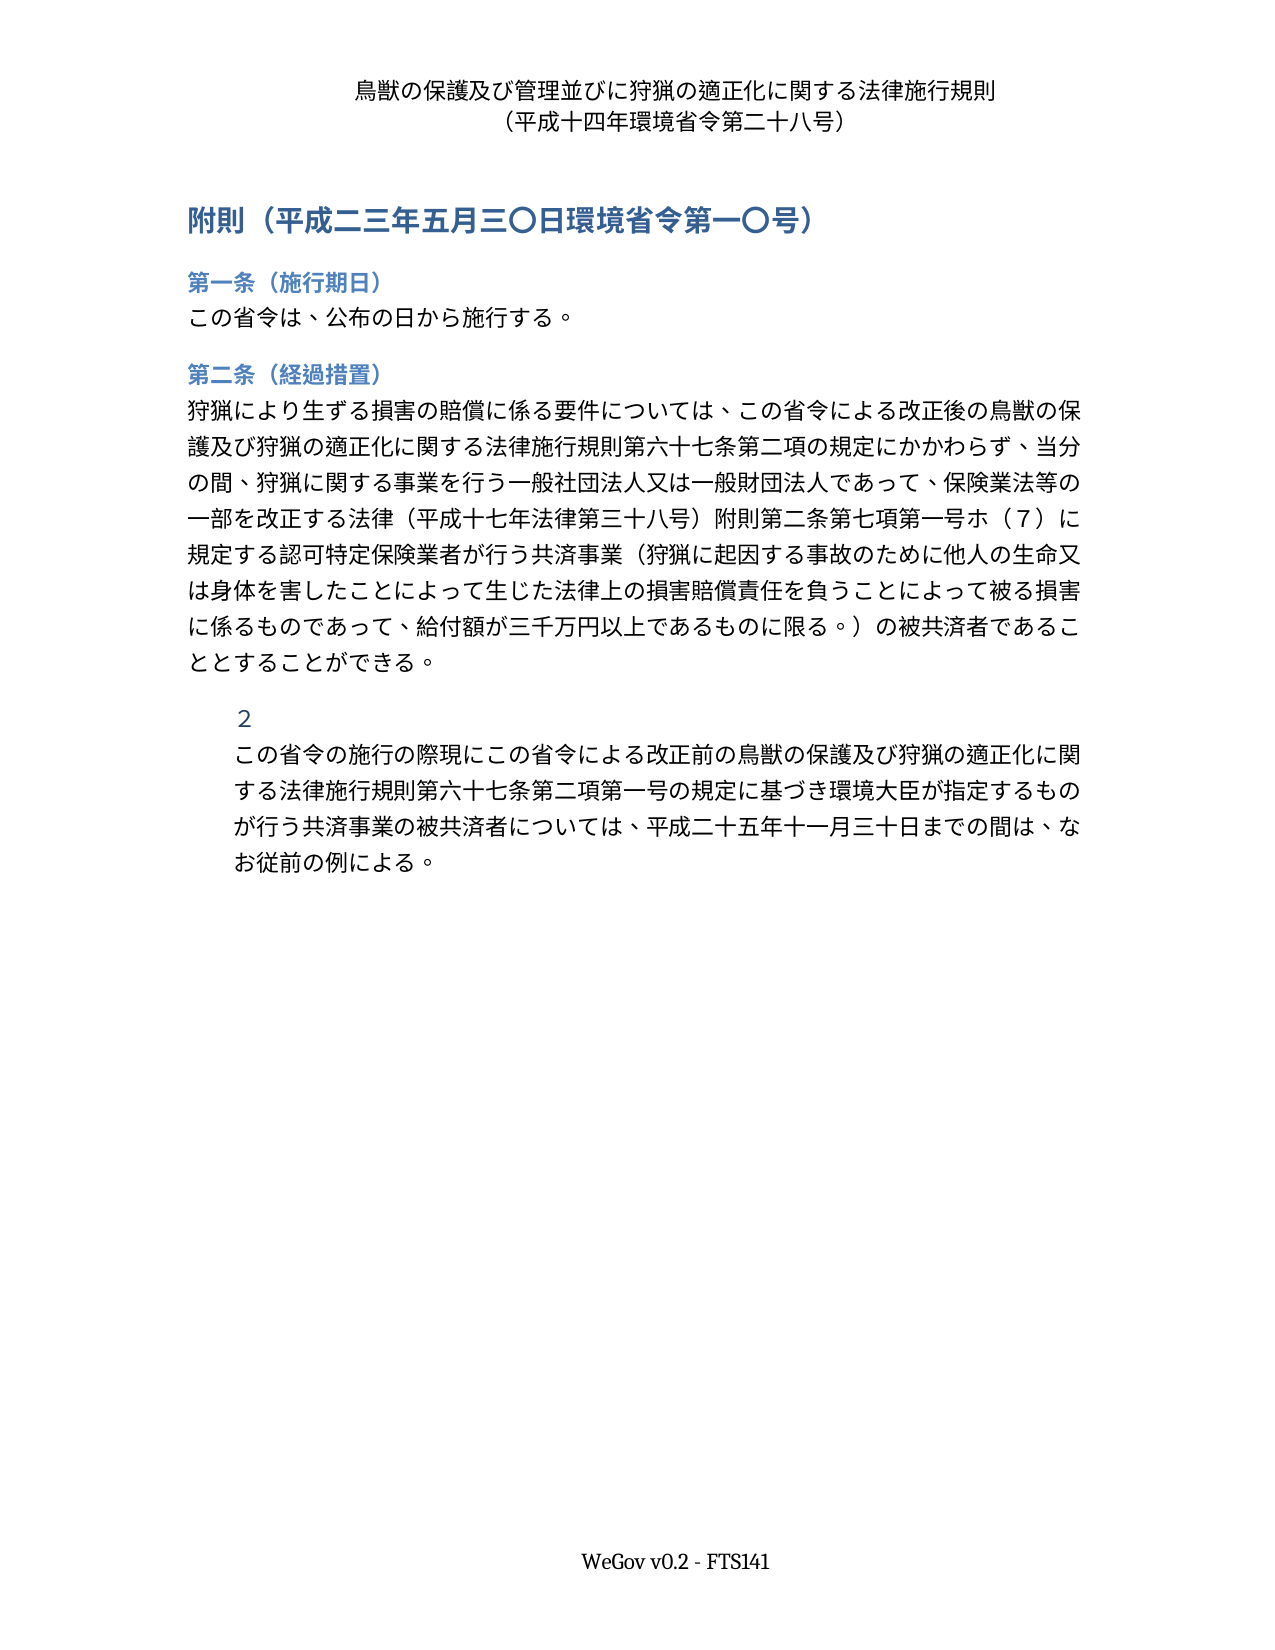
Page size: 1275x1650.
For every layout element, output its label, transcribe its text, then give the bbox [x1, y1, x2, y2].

subtitle 第二条（経過措置） [187, 359, 1087, 390]
text 狩猟により生ずる損害の賠償に係る要件については、この省令による改正後の鳥獣の保護及び狩猟の適正化に関する法律施行規則第六十七条第二項の規定にかかわらず、当分の間、狩猟に関する事業を行う一般社団法人又は一般財団法人であって、保険業法等の一部を改正する法律（平成十七年法律第三十八号）附則第二条第七項第一号ホ（７）に規定する認可特定保険業者が行う共済事業（狩猟に起因する事故のために他人の生命又は身体を害したことによって生じた法律上の損害賠償責任を負うことによって被る損害に係るものであって、給付額が三千万円以上であるものに限る。）の被共済者であることとすることができる。 [187, 395, 1087, 678]
text この省令は、公布の日から施行する。 [187, 302, 1087, 334]
subtitle 第一条（施行期日） [187, 266, 1087, 298]
text この省令の施行の際現にこの省令による改正前の鳥獣の保護及び狩猟の適正化に関する法律施行規則第六十七条第二項第一号の規定に基づき環境大臣が指定するものが行う共済事業の被共済者については、平成二十五年十一月三十日までの間は、なお従前の例による。 [233, 739, 1087, 878]
subtitle 附則（平成二三年五月三〇日環境省令第一〇号） [187, 200, 1087, 240]
subtitle ２ [233, 703, 1087, 735]
